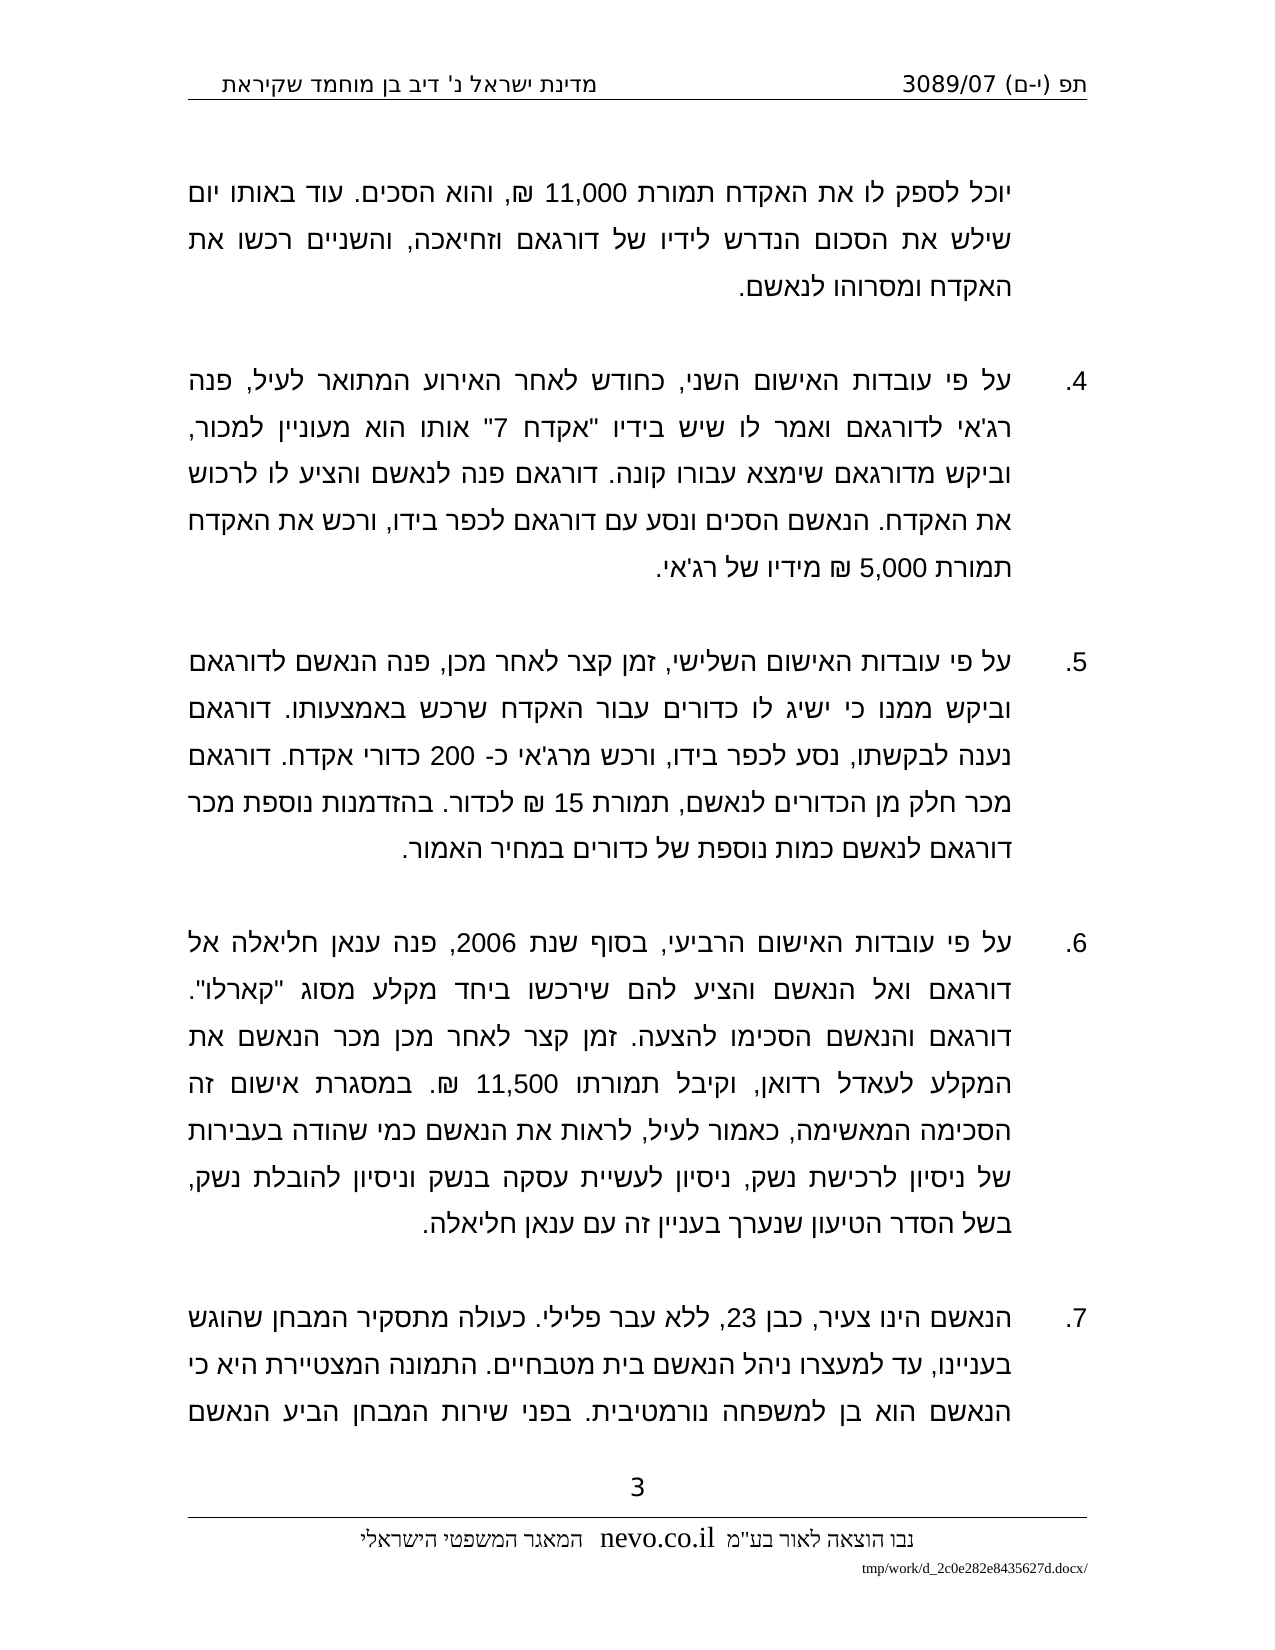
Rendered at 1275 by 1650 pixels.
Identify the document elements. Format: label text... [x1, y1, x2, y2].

text 6. על פי עובדות האישום הרביעי, בסוף שנת 2006, פנה ענאן חליאלה אל דורגאם ואל הנאשם והציע להם שירכשו ביחד מקלע מסוג "קארלו". דורגאם והנאשם הסכימו להצעה. זמן קצר לאחר מכן מכר הנאשם את המקלע לעאדל רדואן, וקיבל תמורתו 11,500 ₪. במסגרת אישום זה הסכימה המאשימה, כאמור לעיל, לראות את הנאשם כמי שהודה בעבירות של ניסיון לרכישת נשק, ניסיון לעשיית עסקה בנשק וניסיון להובלת נשק, בשל הסדר הטיעון שנערך בעניין זה עם ענאן חליאלה. [187, 927, 1087, 1240]
text 5. על פי עובדות האישום השלישי, זמן קצר לאחר מכן, פנה הנאשם לדורגאם וביקש ממנו כי ישיג לו כדורים עבור האקדח שרכש באמצעותו. דורגאם נענה לבקשתו, נסע לכפר בידו, ורכש מרג'אי כ- 200 כדורי אקדח. דורגאם מכר חלק מן הכדורים לנאשם, תמורת 15 ₪ לכדור. בהזדמנות נוספת מכר דורגאם לנאשם כמות נוספת של כדורים במחיר האמור. [187, 646, 1087, 865]
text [187, 1302, 1087, 1427]
text 4. על פי עובדות האישום השני, כחודש לאחר האירוע המתואר לעיל, פנה רג'אי לדורגאם ואמר לו שיש בידיו "אקדח 7" אותו הוא מעוניין למכור, וביקש מדורגאם שימצא עבורו קונה. דורגאם פנה לנאשם והציע לו לרכוש את האקדח. הנאשם הסכים ונסע עם דורגאם לכפר בידו, ורכש את האקדח תמורת 5,000 ₪ מידיו של רג'אי. [187, 365, 1087, 583]
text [187, 177, 1087, 302]
